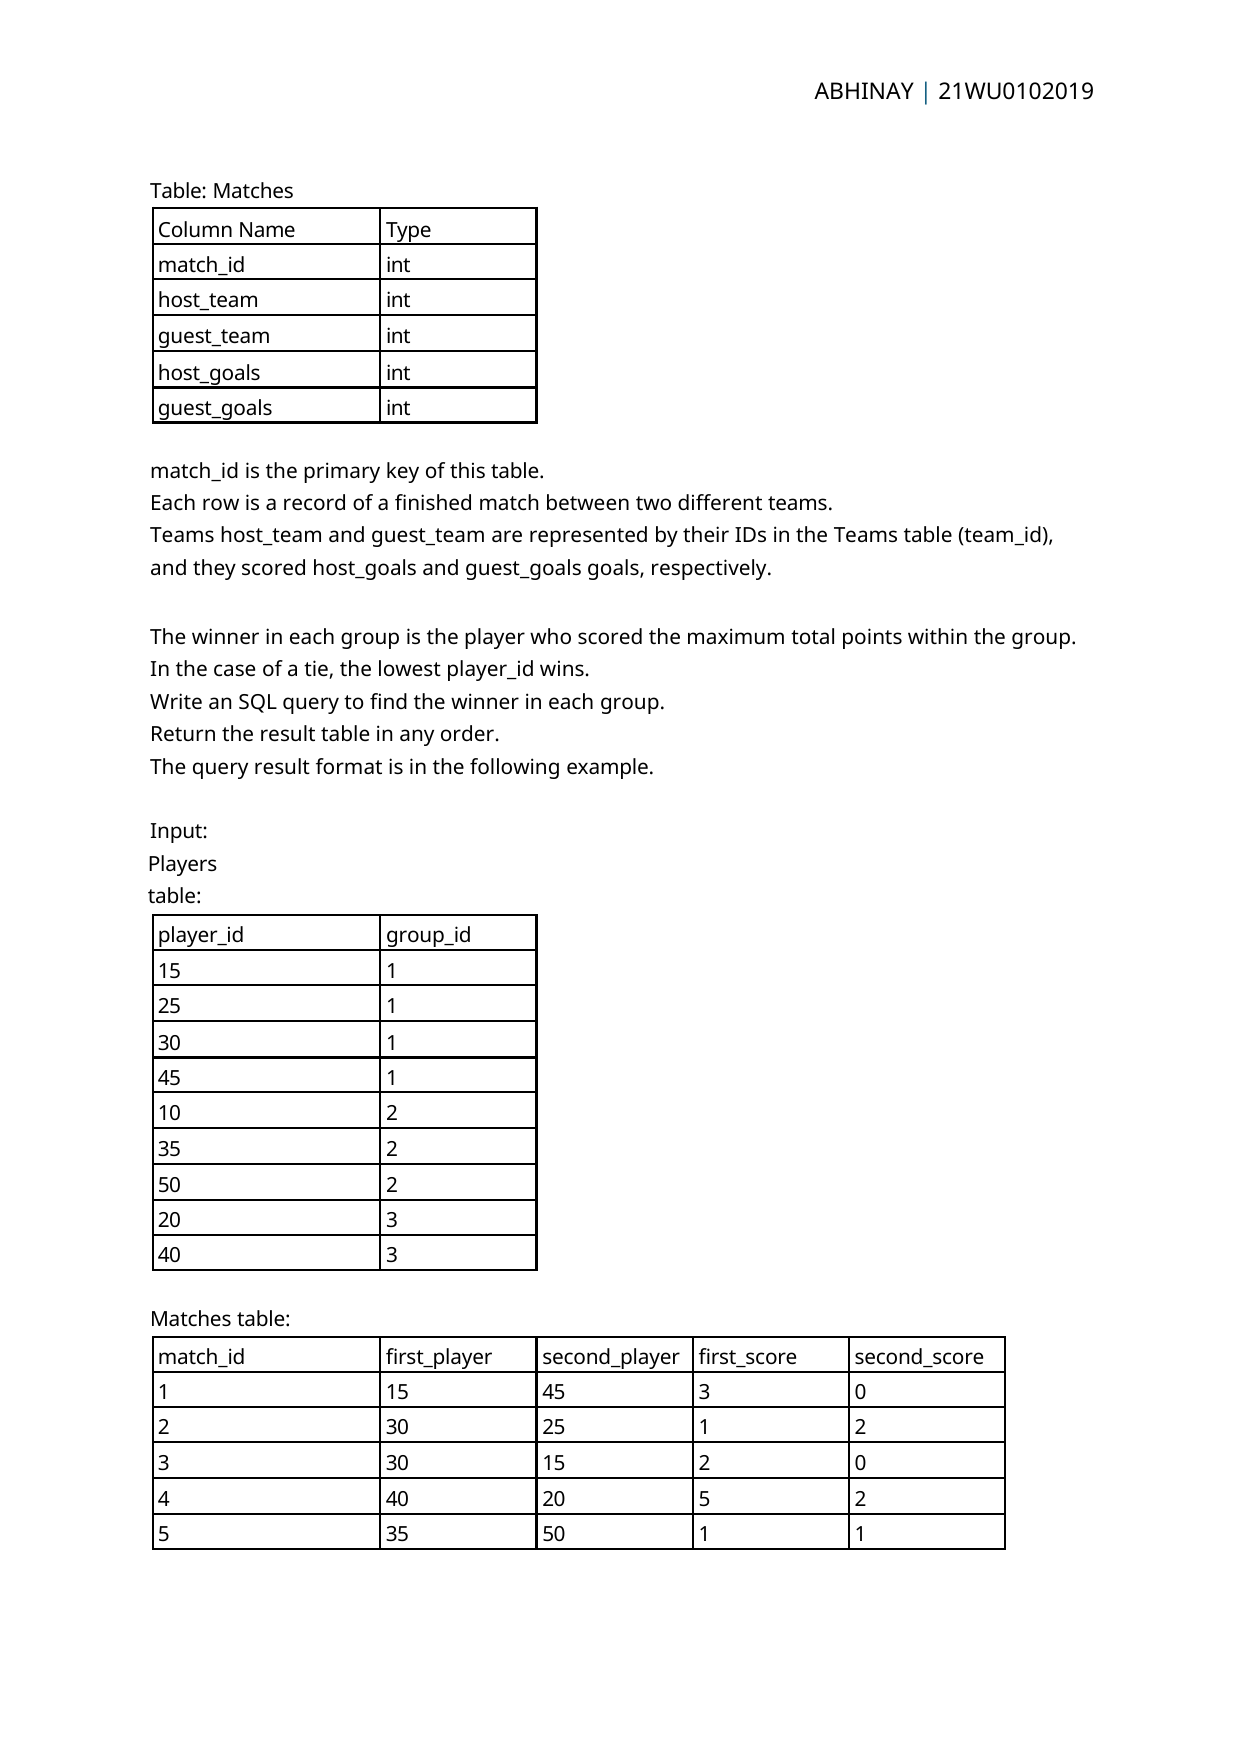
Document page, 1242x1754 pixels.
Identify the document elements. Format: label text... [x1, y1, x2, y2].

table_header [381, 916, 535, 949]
text Teams host_team and guest_team are represented by their IDs in the Teams table (team_id), and they scored host_goals and guest_goals goals, respectively. [150, 521, 1094, 582]
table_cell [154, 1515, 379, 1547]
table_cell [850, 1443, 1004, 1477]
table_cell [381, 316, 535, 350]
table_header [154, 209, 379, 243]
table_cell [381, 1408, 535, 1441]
text Matches table: [150, 1304, 1094, 1332]
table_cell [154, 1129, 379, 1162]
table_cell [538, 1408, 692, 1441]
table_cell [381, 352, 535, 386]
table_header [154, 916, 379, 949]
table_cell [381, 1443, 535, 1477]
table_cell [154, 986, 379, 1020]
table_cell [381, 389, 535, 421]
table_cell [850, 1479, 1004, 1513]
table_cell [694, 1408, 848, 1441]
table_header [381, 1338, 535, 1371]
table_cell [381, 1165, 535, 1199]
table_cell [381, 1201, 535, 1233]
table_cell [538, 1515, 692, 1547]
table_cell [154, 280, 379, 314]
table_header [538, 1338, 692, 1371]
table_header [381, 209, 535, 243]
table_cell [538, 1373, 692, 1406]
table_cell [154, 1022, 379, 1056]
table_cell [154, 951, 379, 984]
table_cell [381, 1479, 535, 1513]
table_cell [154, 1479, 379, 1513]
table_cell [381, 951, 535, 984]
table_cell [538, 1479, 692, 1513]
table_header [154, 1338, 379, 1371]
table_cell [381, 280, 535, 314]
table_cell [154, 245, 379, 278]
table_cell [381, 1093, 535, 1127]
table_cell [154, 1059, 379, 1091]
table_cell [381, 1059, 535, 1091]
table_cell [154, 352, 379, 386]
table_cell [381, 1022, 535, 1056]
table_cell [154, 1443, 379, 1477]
text The winner in each group is the player who scored the maximum total points within the group. In the case of a tie, the lowest player_id wins. [150, 622, 1094, 683]
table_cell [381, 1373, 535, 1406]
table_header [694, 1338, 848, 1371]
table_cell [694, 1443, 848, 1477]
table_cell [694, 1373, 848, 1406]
text Input: [150, 816, 274, 845]
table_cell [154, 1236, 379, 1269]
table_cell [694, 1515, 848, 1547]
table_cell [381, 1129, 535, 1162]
text Players table: [148, 849, 274, 910]
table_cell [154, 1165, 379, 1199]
text The query result format is in the following example. [150, 752, 1094, 781]
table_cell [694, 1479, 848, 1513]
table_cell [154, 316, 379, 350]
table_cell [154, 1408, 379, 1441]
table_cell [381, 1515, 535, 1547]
text Write an SQL query to find the winner in each group. Return the result table in any order. [150, 687, 682, 748]
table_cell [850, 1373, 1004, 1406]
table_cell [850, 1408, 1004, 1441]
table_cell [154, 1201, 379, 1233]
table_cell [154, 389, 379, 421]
text match_id is the primary key of this table. [150, 456, 1094, 484]
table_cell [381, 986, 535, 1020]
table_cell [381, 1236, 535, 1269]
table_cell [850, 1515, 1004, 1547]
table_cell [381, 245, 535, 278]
text Each row is a record of a finished match between two different teams. [150, 488, 1094, 517]
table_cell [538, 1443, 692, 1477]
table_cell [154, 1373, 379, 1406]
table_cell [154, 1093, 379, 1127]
text Table: Matches [150, 176, 1094, 205]
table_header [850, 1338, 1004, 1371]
